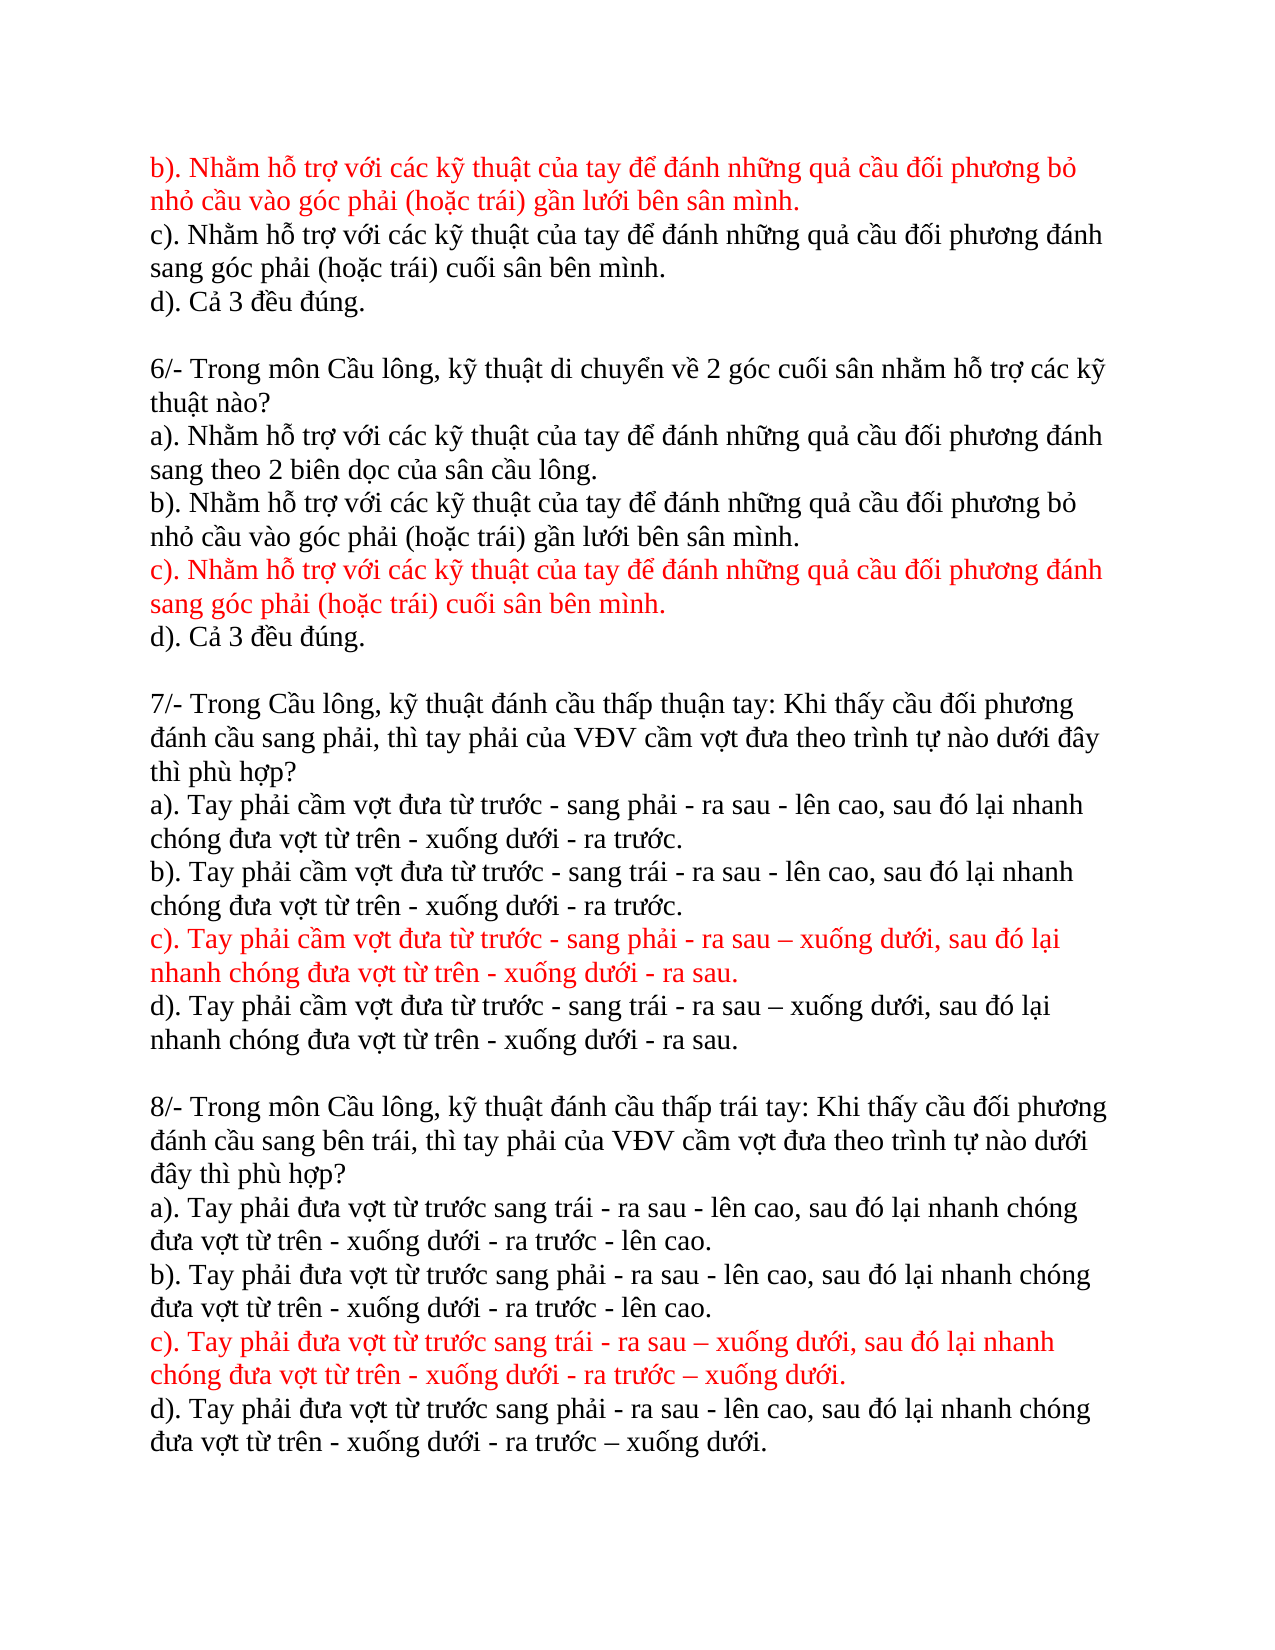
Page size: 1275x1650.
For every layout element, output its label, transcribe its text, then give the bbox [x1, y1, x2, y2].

text b). Nhằm hỗ trợ với các kỹ thuật của tay để đánh những quả cầu đối phương bỏ nhỏ cầu vào góc phải (hoặc trái) gần lưới bên sân mình. [150, 150, 1125, 217]
text c). Tay phải đưa vợt từ trước sang trái - ra sau – xuống dưới, sau đó lại nhanh chóng đưa vợt từ trên - xuống dưới - ra trước – xuống dưới. [150, 1324, 1125, 1391]
text a). Nhằm hỗ trợ với các kỹ thuật của tay để đánh những quả cầu đối phương đánh sang theo 2 biên dọc của sân cầu lông. [150, 418, 1125, 485]
text c). Nhằm hỗ trợ với các kỹ thuật của tay để đánh những quả cầu đối phương đánh sang góc phải (hoặc trái) cuối sân bên mình. [150, 217, 1125, 284]
text c). Nhằm hỗ trợ với các kỹ thuật của tay để đánh những quả cầu đối phương đánh sang góc phải (hoặc trái) cuối sân bên mình. [150, 552, 1125, 619]
text d). Tay phải đưa vợt từ trước sang phải - ra sau - lên cao, sau đó lại nhanh chóng đưa vợt từ trên - xuống dưới - ra trước – xuống dưới. [150, 1391, 1125, 1458]
text 6/- Trong môn Cầu lông, kỹ thuật di chuyển về 2 góc cuối sân nhằm hỗ trợ các kỹ thuật nào? [150, 351, 1125, 418]
text 8/- Trong môn Cầu lông, kỹ thuật đánh cầu thấp trái tay: Khi thấy cầu đối phương đánh cầu sang bên trái, thì tay phải của VĐV cầm vợt đưa theo trình tự nào dưới đây thì phù hợp? [150, 1089, 1125, 1190]
text d). Cả 3 đều đúng. [150, 619, 1125, 653]
text b). Nhằm hỗ trợ với các kỹ thuật của tay để đánh những quả cầu đối phương bỏ nhỏ cầu vào góc phải (hoặc trái) gần lưới bên sân mình. [150, 485, 1125, 552]
text b). Tay phải cầm vợt đưa từ trước - sang trái - ra sau - lên cao, sau đó lại nhanh chóng đưa vợt từ trên - xuống dưới - ra trước. [150, 854, 1125, 921]
text d). Tay phải cầm vợt đưa từ trước - sang trái - ra sau – xuống dưới, sau đó lại nhanh chóng đưa vợt từ trên - xuống dưới - ra sau. [150, 988, 1125, 1056]
text a). Tay phải đưa vợt từ trước sang trái - ra sau - lên cao, sau đó lại nhanh chóng đưa vợt từ trên - xuống dưới - ra trước - lên cao. [150, 1190, 1125, 1257]
text a). Tay phải cầm vợt đưa từ trước - sang phải - ra sau - lên cao, sau đó lại nhanh chóng đưa vợt từ trên - xuống dưới - ra trước. [150, 787, 1125, 854]
text b). Tay phải đưa vợt từ trước sang phải - ra sau - lên cao, sau đó lại nhanh chóng đưa vợt từ trên - xuống dưới - ra trước - lên cao. [150, 1257, 1125, 1324]
text c). Tay phải cầm vợt đưa từ trước - sang phải - ra sau – xuống dưới, sau đó lại nhanh chóng đưa vợt từ trên - xuống dưới - ra sau. [150, 921, 1125, 988]
text 7/- Trong Cầu lông, kỹ thuật đánh cầu thấp thuận tay: Khi thấy cầu đối phương đánh cầu sang phải, thì tay phải của VĐV cầm vợt đưa theo trình tự nào dưới đây thì phù hợp? [150, 687, 1125, 787]
text d). Cả 3 đều đúng. [150, 284, 1125, 318]
